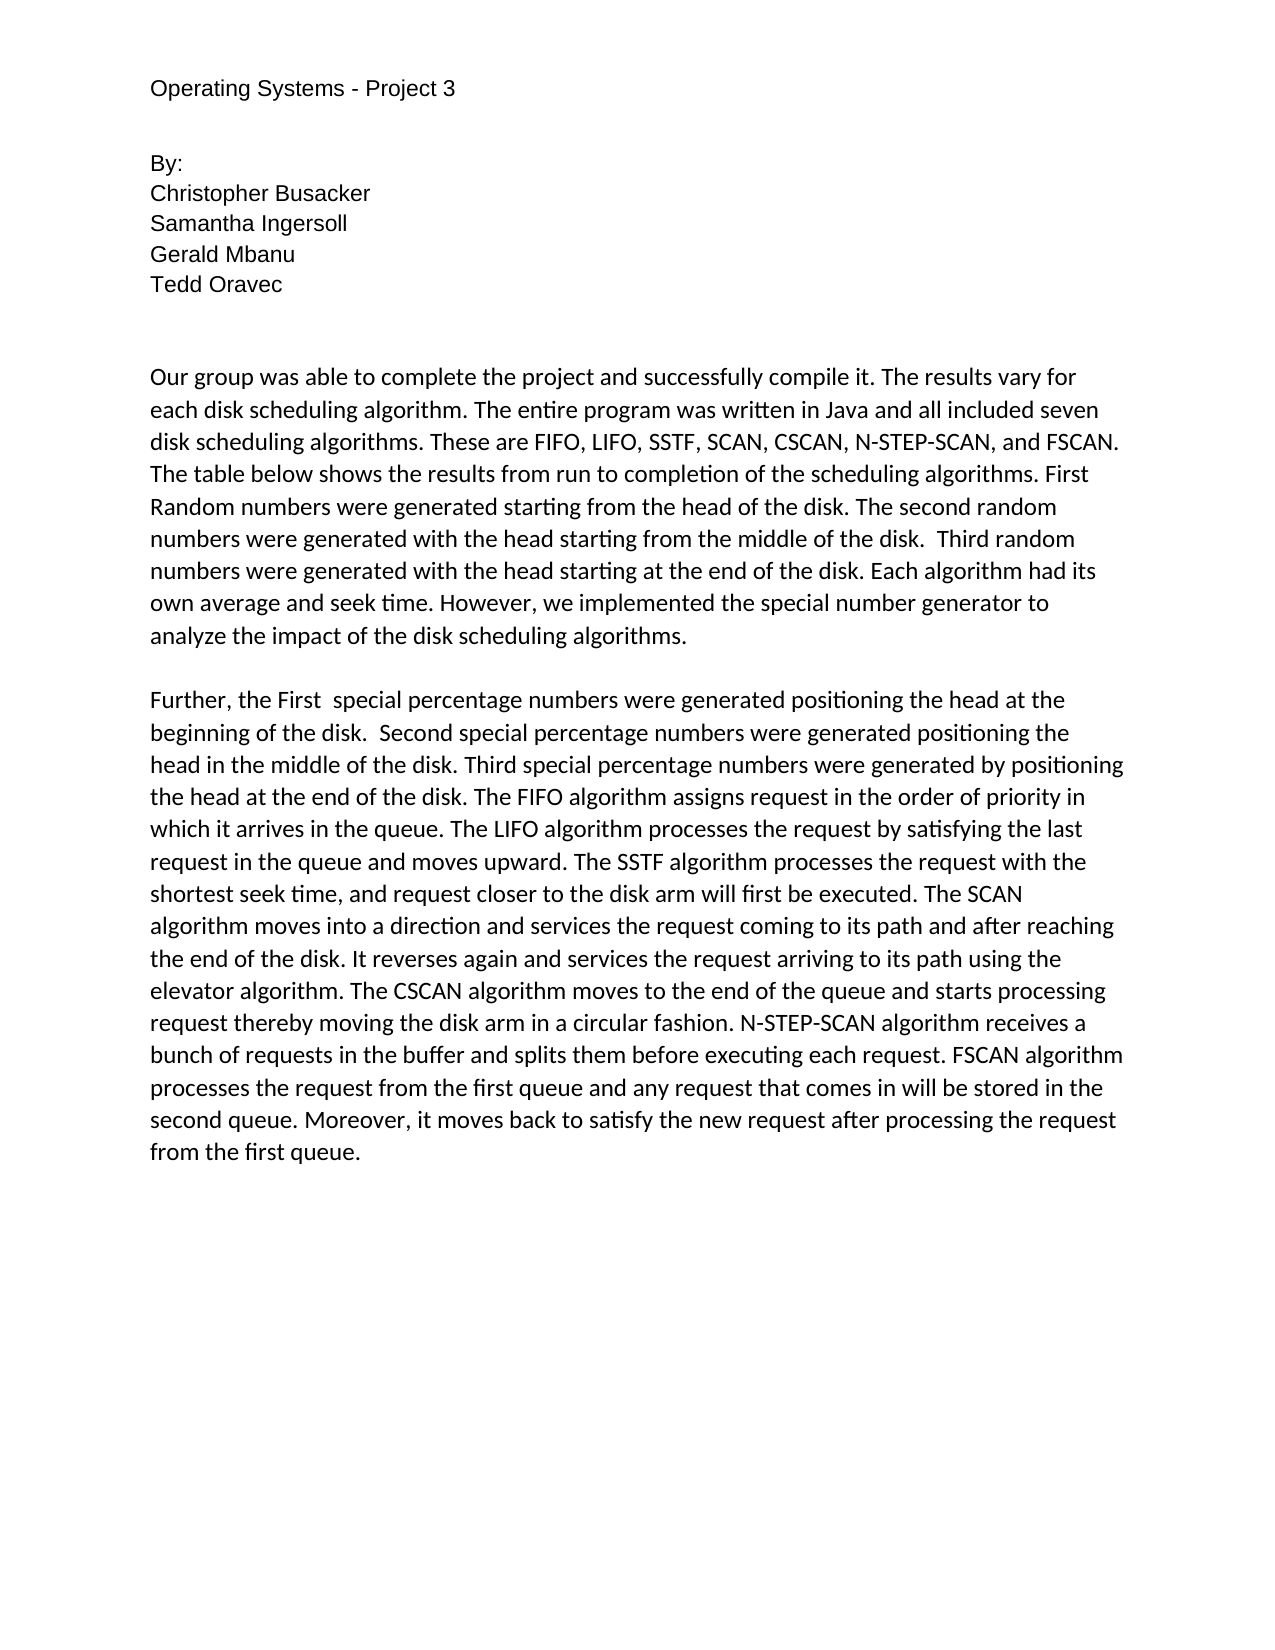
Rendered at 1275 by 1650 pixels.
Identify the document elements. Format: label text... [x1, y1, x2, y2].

text Tedd Oravec [150, 271, 1125, 297]
text Samantha Ingersoll [150, 210, 1125, 237]
text Christopher Busacker [150, 180, 1125, 207]
text Further, the First special percentage numbers were generated positioning the head at the beginning of the disk. Second special percentage numbers were generated positioning the head in the middle of the disk. Third special percentage numbers were generated by positioning the head at the end of the disk. The FIFO algorithm assigns request in the order of priority in which it arrives in the queue. The LIFO algorithm processes the request by satisfying the last request in the queue and moves upward. The SSTF algorithm processes the request with the shortest seek time, and request closer to the disk arm will first be executed. The SCAN algorithm moves into a direction and services the request coming to its path and after reaching the end of the disk. It reverses again and services the request arriving to its path using the elevator algorithm. The CSCAN algorithm moves to the end of the queue and starts processing request thereby moving the disk arm in a circular fashion. N-STEP-SCAN algorithm receives a bunch of requests in the buffer and splits them before executing each request. FSCAN algorithm processes the request from the first queue and any request that comes in will be stored in the second queue. Moreover, it moves back to satisfy the new request after processing the request from the first queue. [150, 684, 1125, 1167]
text By: [150, 150, 1125, 176]
text Gerald Mbanu [150, 241, 1125, 267]
text Our group was able to complete the project and successfully compile it. The results vary for each disk scheduling algorithm. The entire program was written in Java and all included seven disk scheduling algorithms. These are FIFO, LIFO, SSTF, SCAN, CSCAN, N-STEP-SCAN, and FSCAN. The table below shows the results from run to completion of the scheduling algorithms. First Random numbers were generated starting from the head of the disk. The second random numbers were generated with the head starting from the middle of the disk. Third random numbers were generated with the head starting at the end of the disk. Each algorithm had its own average and seek time. However, we implemented the special number generator to analyze the impact of the disk scheduling algorithms. [150, 361, 1125, 650]
